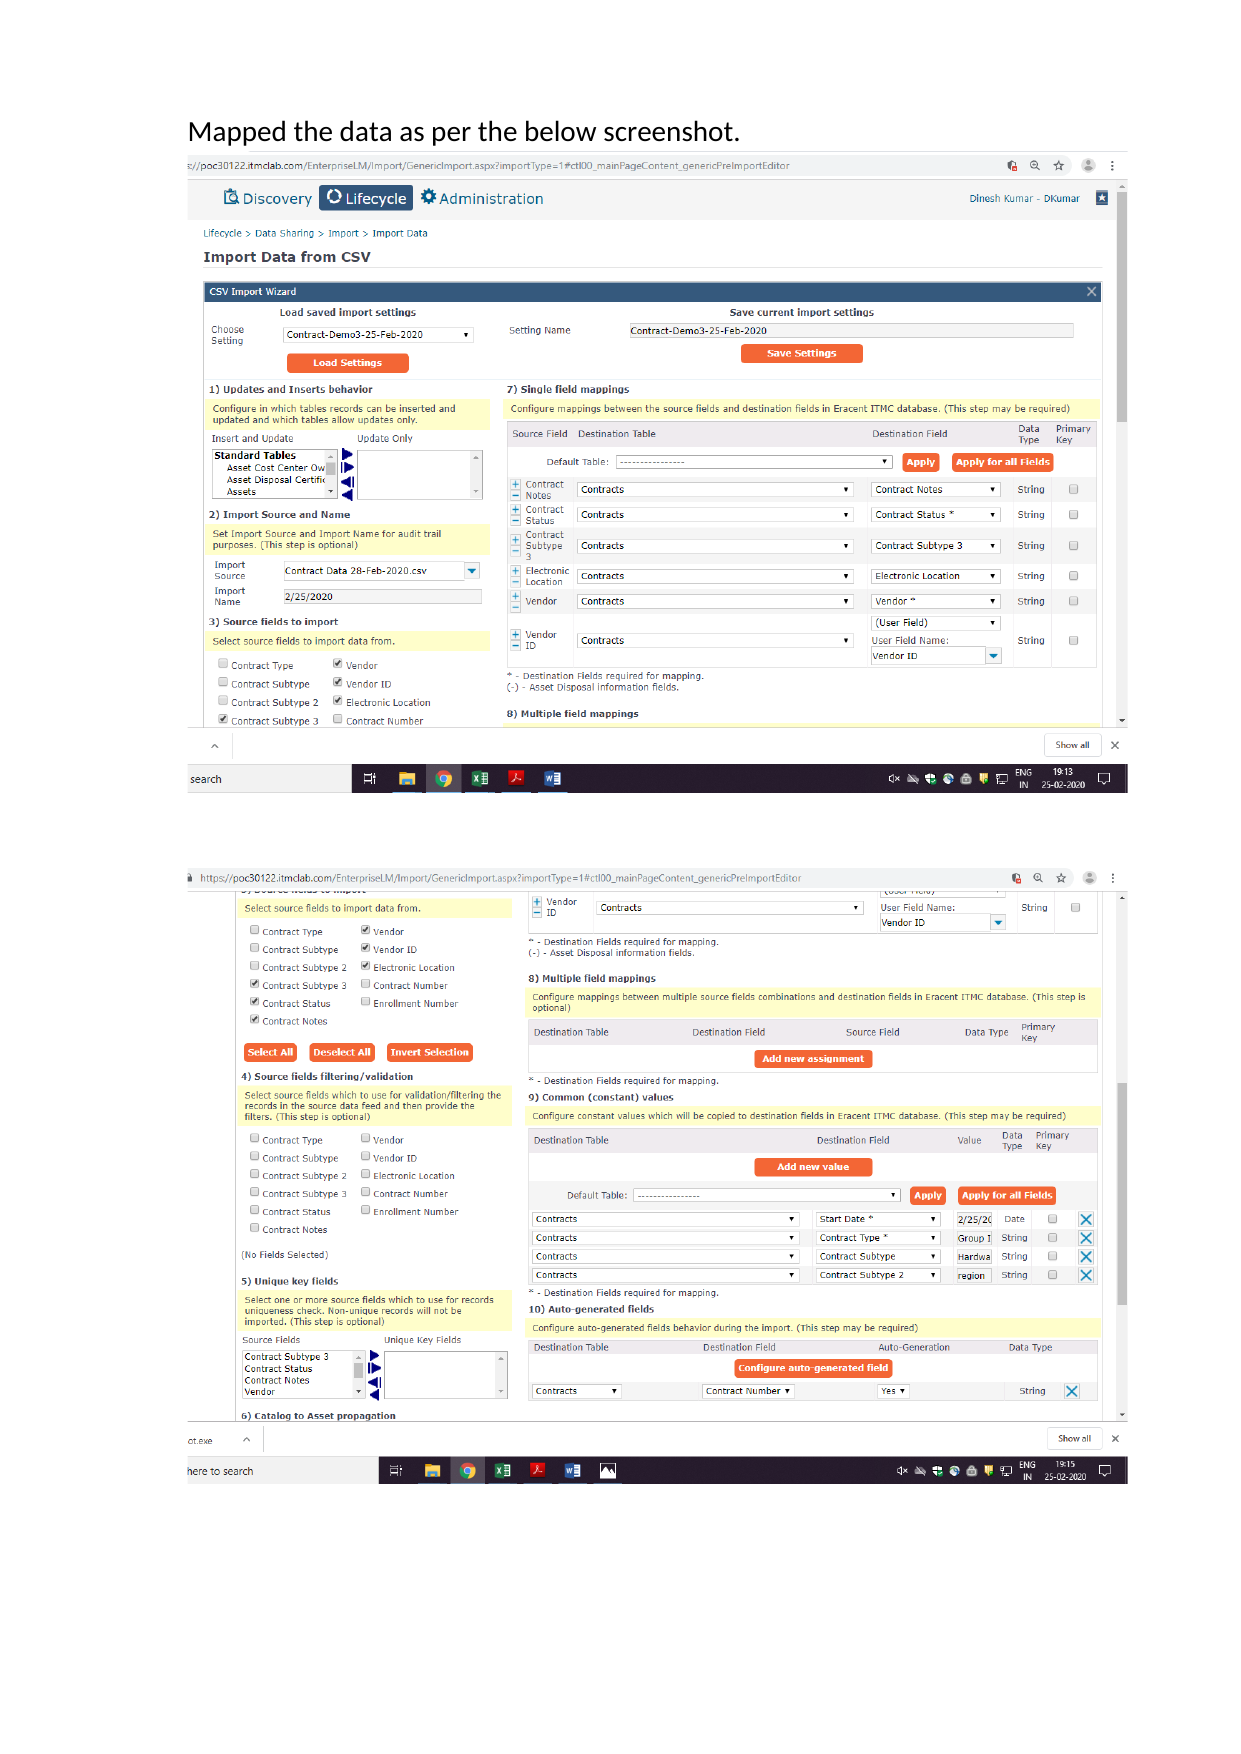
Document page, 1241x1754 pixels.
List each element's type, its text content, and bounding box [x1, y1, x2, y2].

picture [187, 867, 1128, 1484]
picture [187, 151, 1128, 793]
